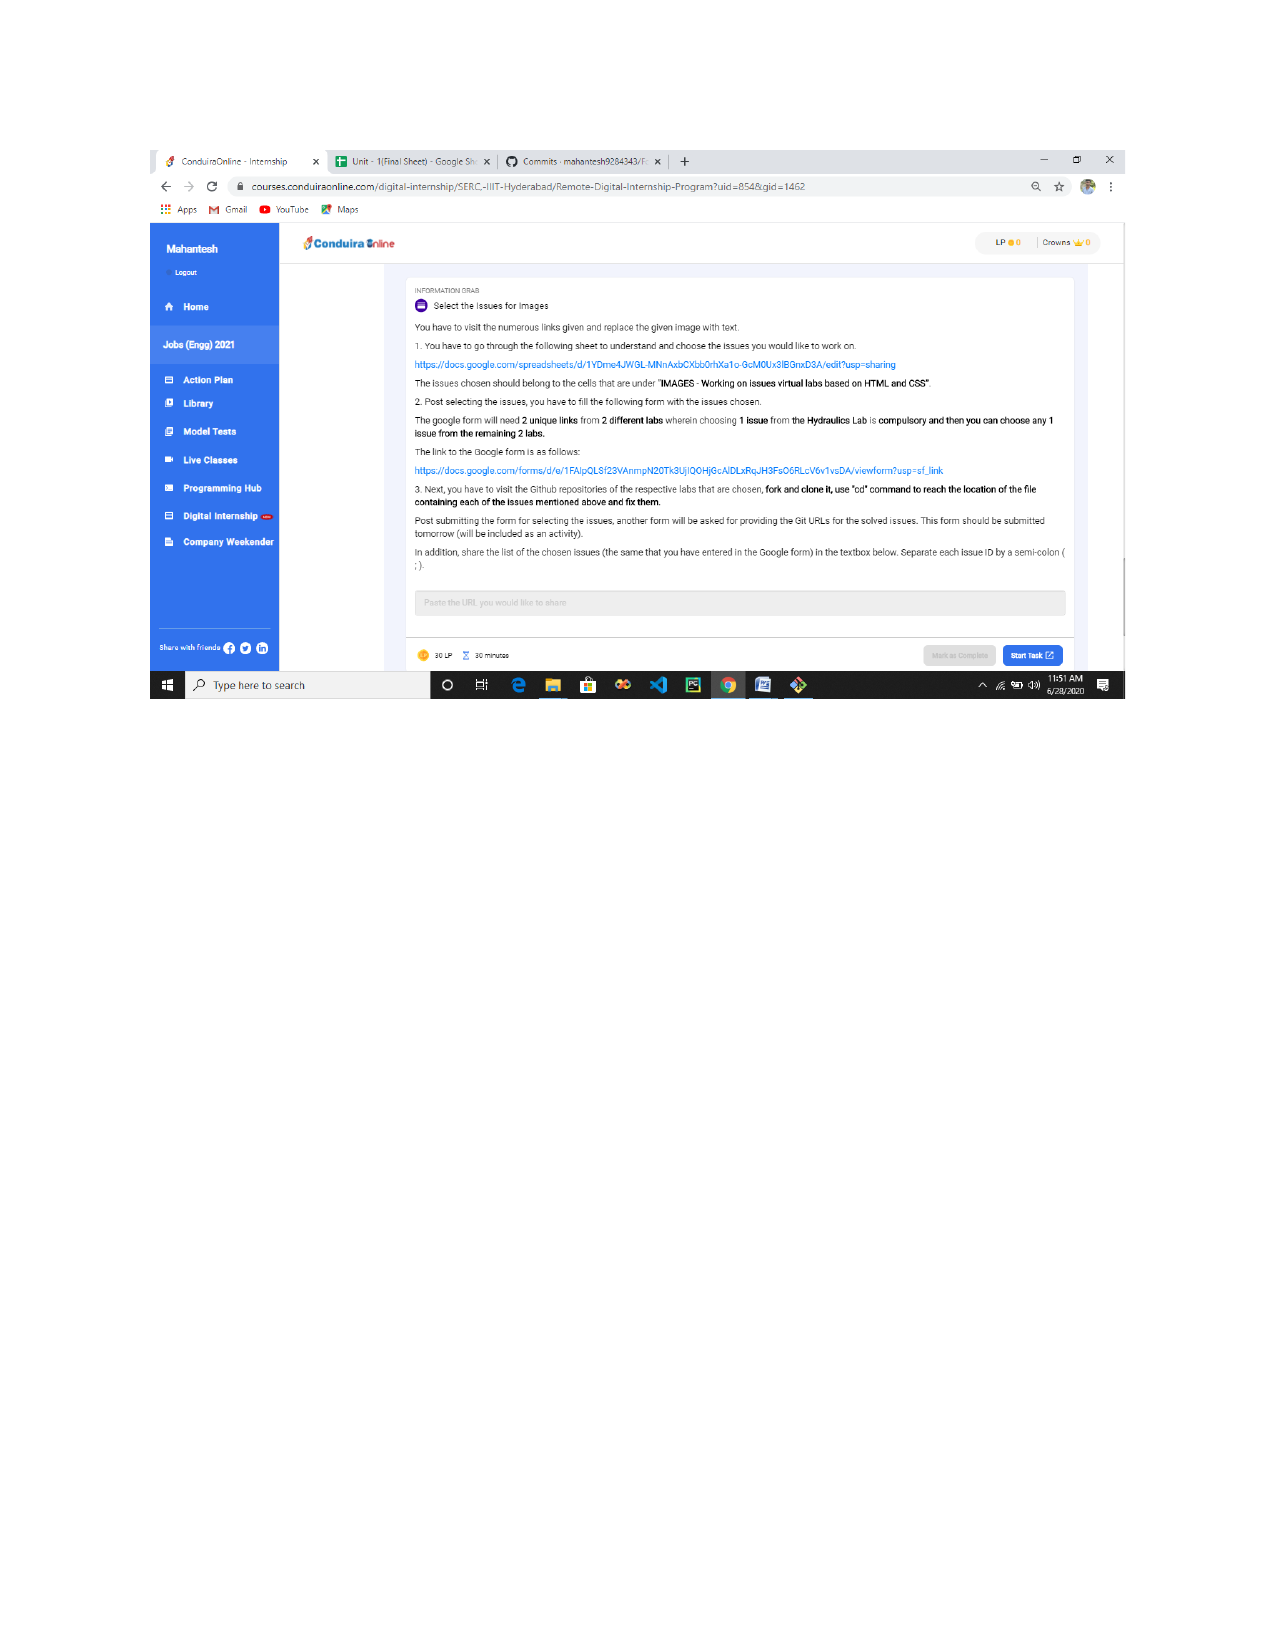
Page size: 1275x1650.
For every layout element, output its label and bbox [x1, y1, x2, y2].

picture [150, 150, 1125, 699]
